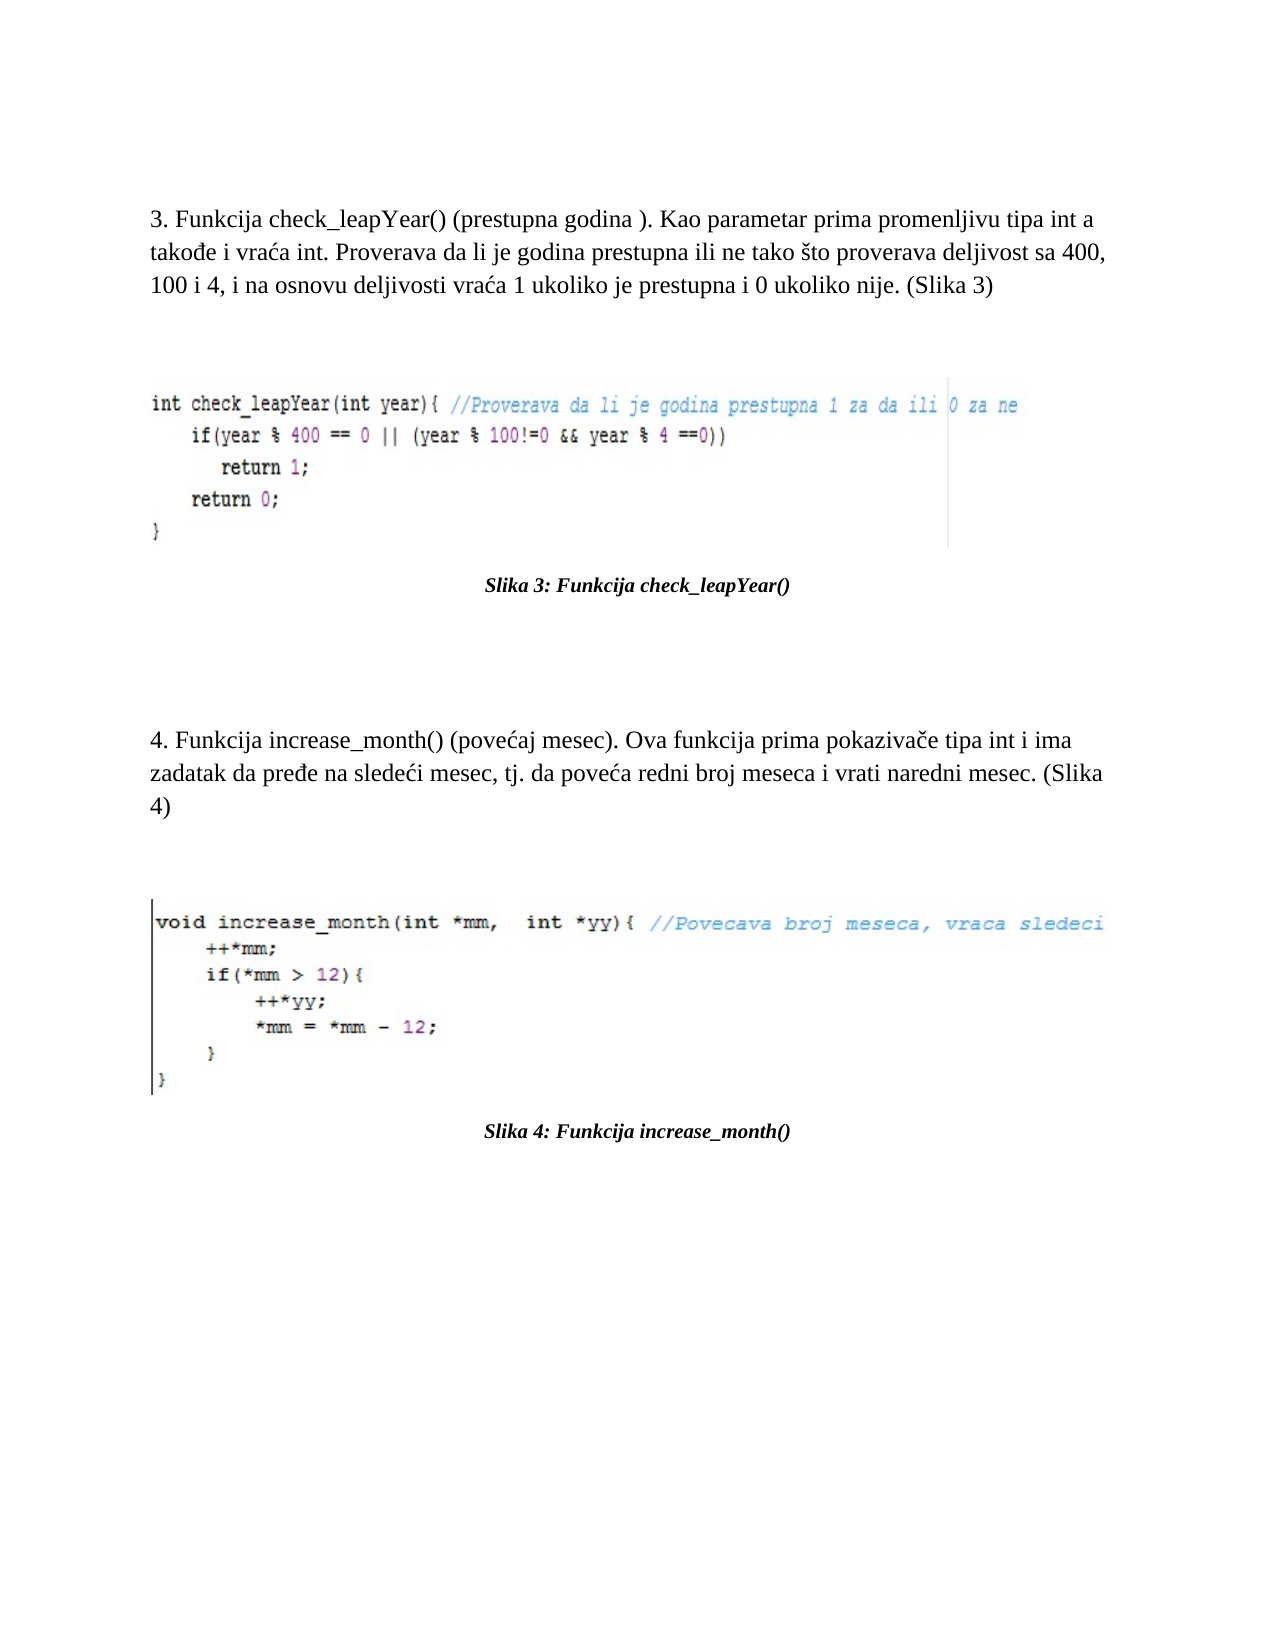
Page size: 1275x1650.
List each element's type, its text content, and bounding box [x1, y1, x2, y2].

text Slika 3: Funkcija check_leapYear() [150, 573, 1125, 597]
text Slika 4: Funkcija increase_month() [150, 1119, 1125, 1143]
text 3. Funkcija check_leapYear() (prestupna godina ). Kao parametar prima promenljivu tipa int a takođe i vraća int. Proverava da li je godina prestupna ili ne tako što proverava deljivost sa 400, 100 i 4, i na osnovu deljivosti vraća 1 ukoliko je prestupna i 0 ukoliko nije. (Slika 3) [150, 204, 1125, 299]
picture [150, 377, 1200, 548]
text 4. Funkcija increase_month() (povećaj mesec). Ova funkcija prima pokazivače tipa int i ima zadatak da pređe na sledeći mesec, tj. da poveća redni broj meseca i vrati naredni mesec. (Slika 4) [150, 725, 1125, 820]
picture [150, 899, 1125, 1095]
